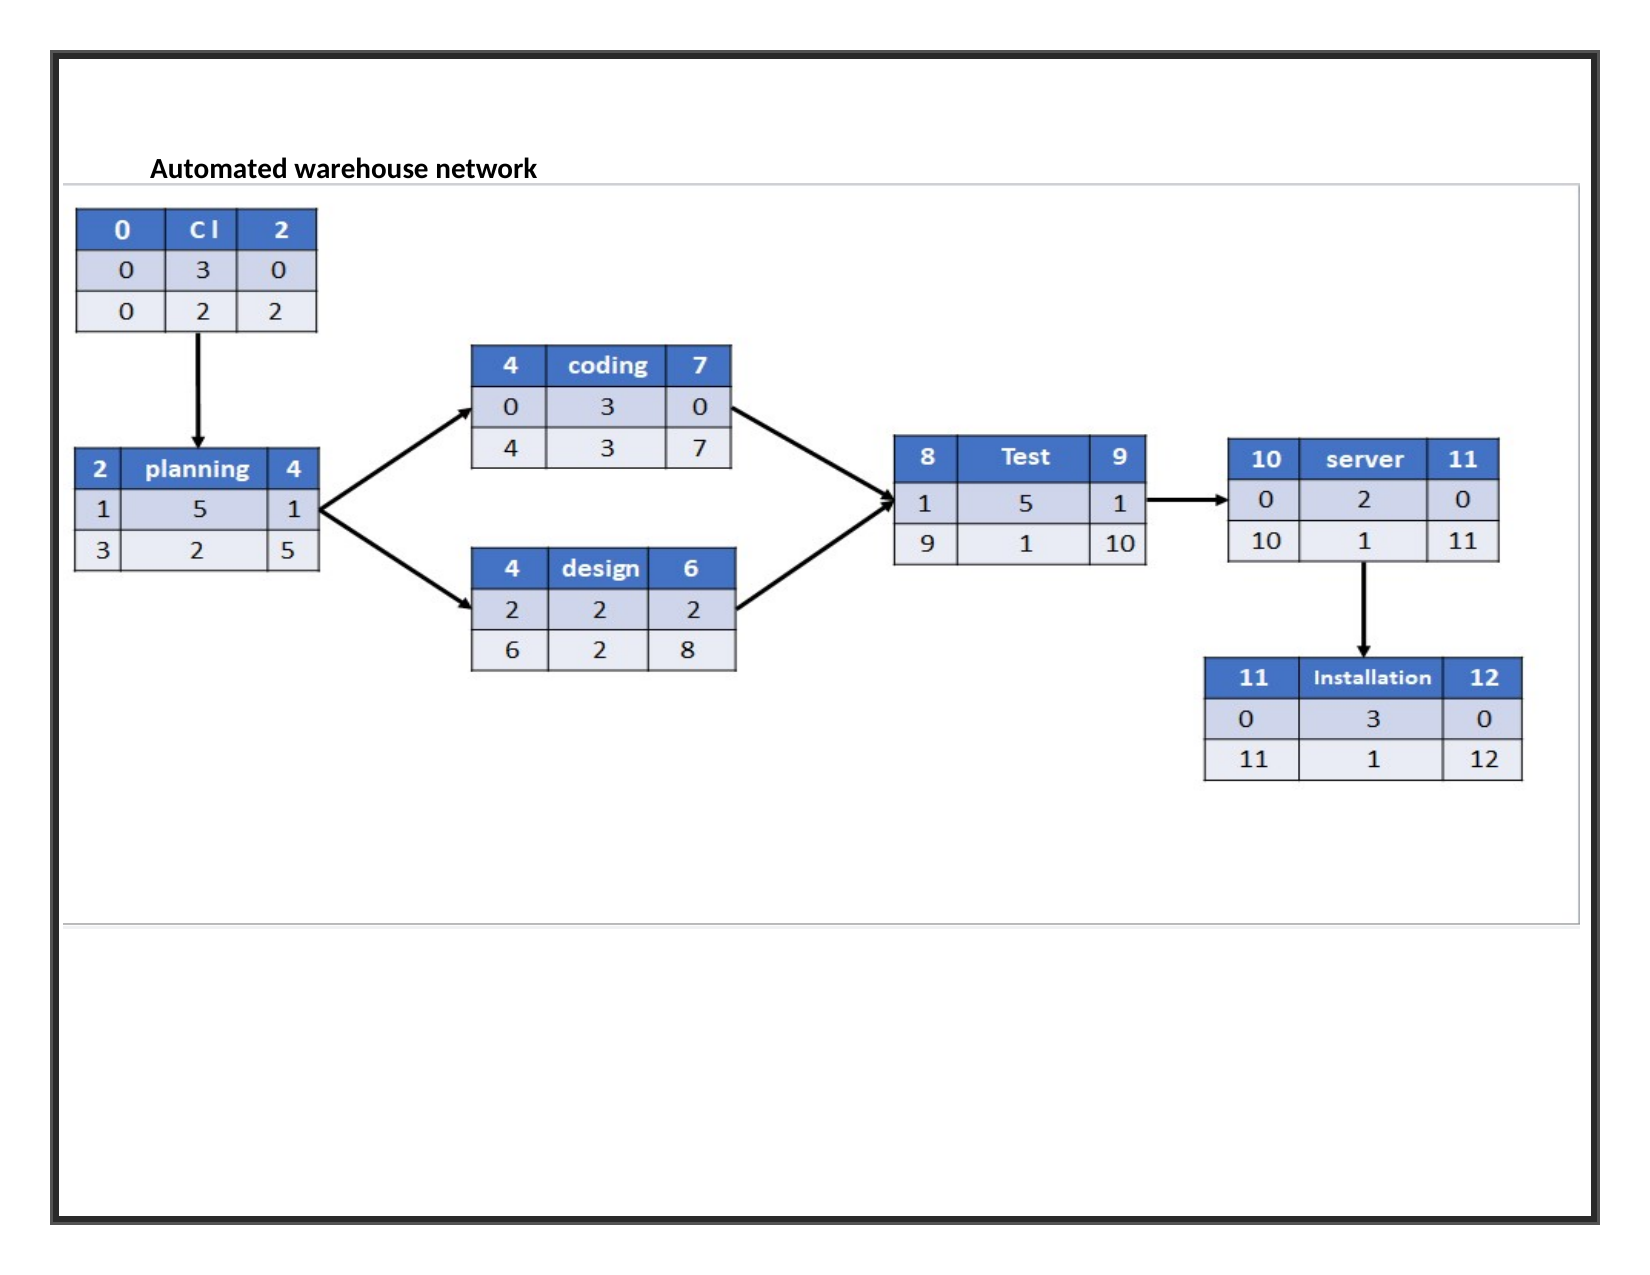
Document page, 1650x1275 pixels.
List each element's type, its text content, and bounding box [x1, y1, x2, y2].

text Automated warehouse network [150, 150, 1500, 186]
picture [63, 183, 1580, 929]
